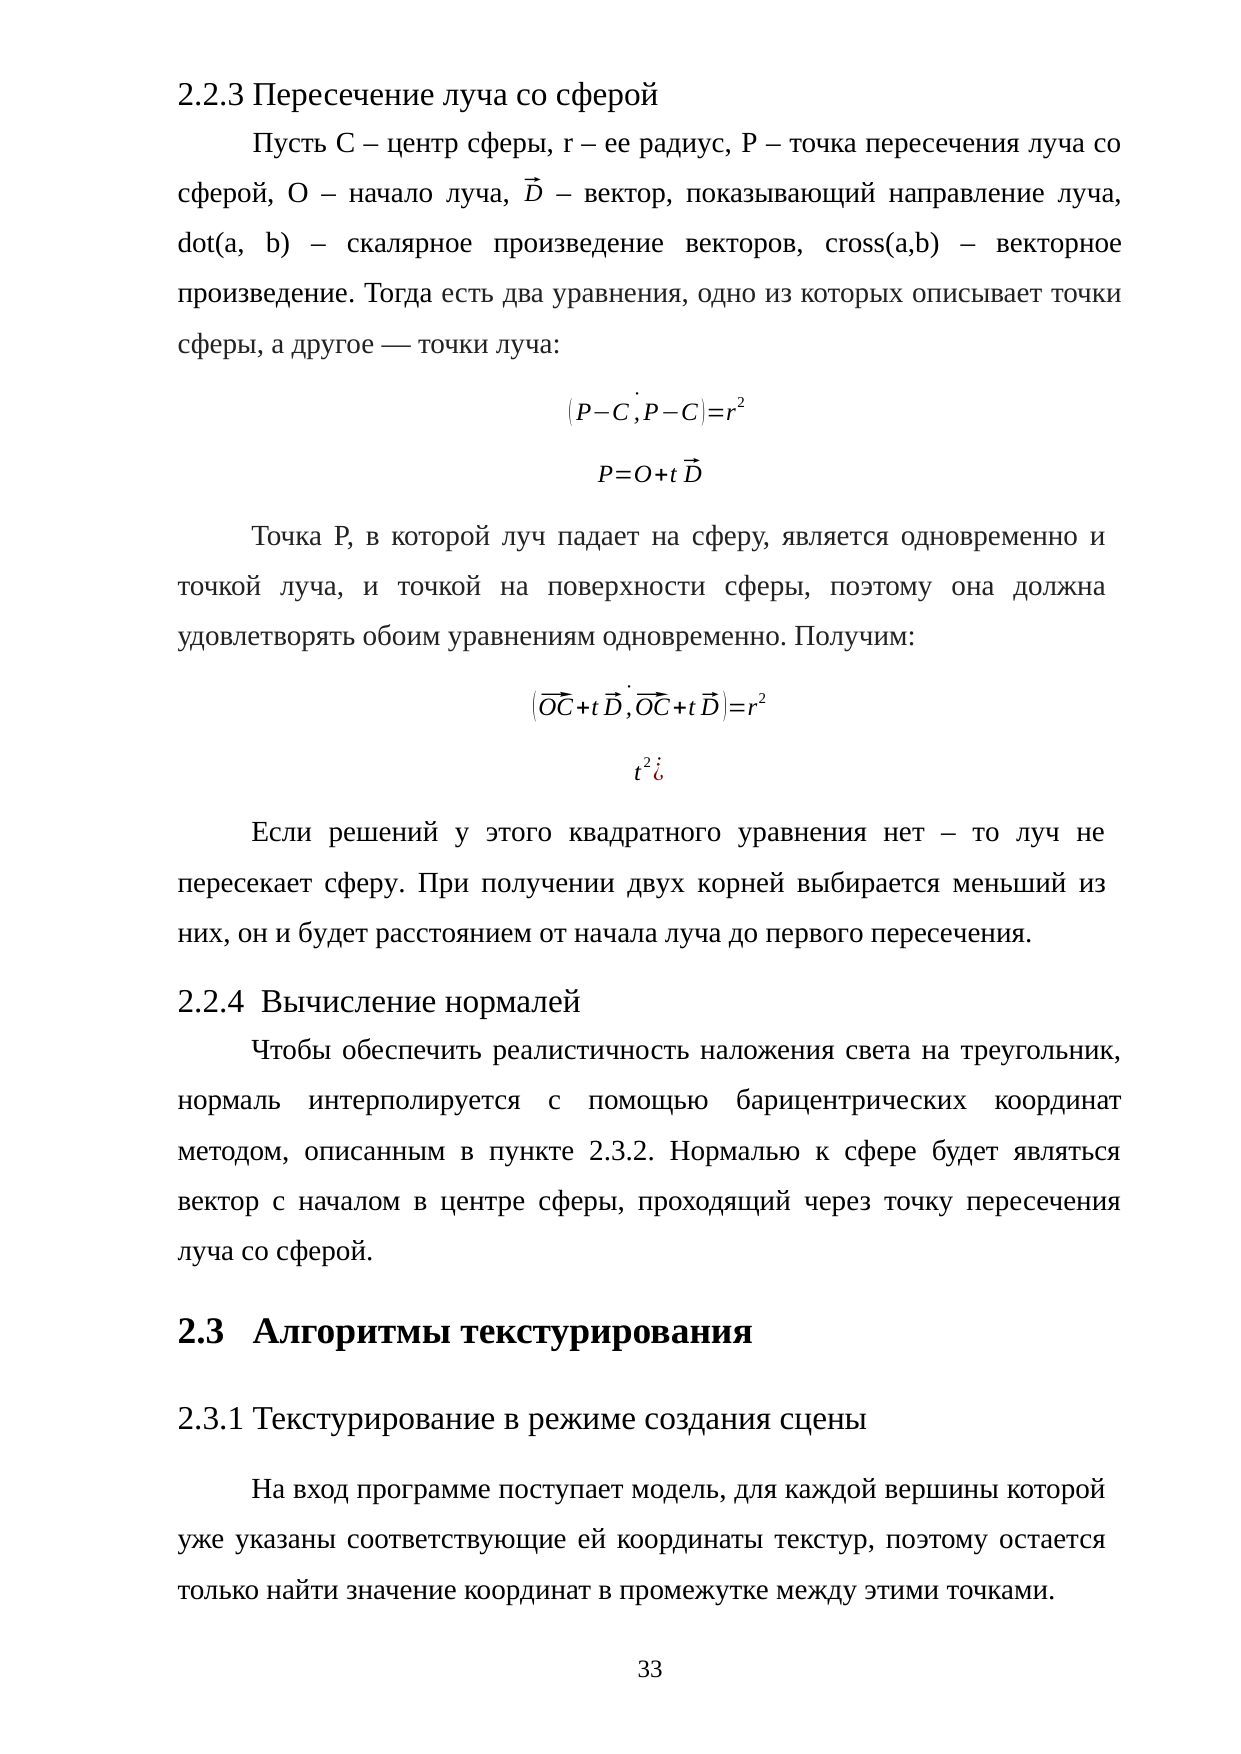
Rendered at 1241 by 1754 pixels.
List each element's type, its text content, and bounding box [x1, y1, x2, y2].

text Точка P, в которой луч падает на сферу, является одновременно и точкой луча, и точкой на поверхности сферы, поэтому она должна удовлетворять обоим уравнениям одновременно. Получим: [177, 602, 1106, 652]
text На вход программе поступает модель, для каждой вершины которой уже указаны соответствующие ей координаты текстур, поэтому остается только найти значение координат в промежутке между этими точками. [177, 1471, 1106, 1522]
list Пересечение луча со сферой [177, 74, 1122, 112]
text Чтобы обеспечить реалистичность наложения света на треугольник, нормаль интерполируется с помощью барицентрических координат методом, описанным в пункте 2.3.2. Нормалью к сфере будет являться вектор с началом в центре сферы, проходящий через точку пересечения луча со сферой. [177, 1032, 1122, 1267]
text Пусть C – центр сферы, r – ее радиус, P – точка пересечения луча со сферой, O – начало луча, – вектор, показывающий направление луча, dot(a, b) – скалярное произведение векторов, cross(a,b) – векторное произведение. Тогда есть два уравнения, одно из которых описывает точки сферы, а другое — точки луча: [177, 125, 1122, 359]
text Если решений у этого квадратного уравнения нет – то луч не пересекает сферу. При получении двух корней выбирается меньший из них, он и будет расстоянием от начала луча до первого пересечения. [177, 814, 1106, 949]
text На вход программе поступает модель, для каждой вершины которой уже указаны соответствующие ей координаты текстур, поэтому остается только найти значение координат в промежутке между этими точками. [177, 1555, 1106, 1606]
subtitle 2.3.1 Текстурирование в режиме создания сцены [177, 1398, 1122, 1437]
list Вычисление нормалей [177, 981, 1122, 1019]
subtitle Алгоритмы текстурирования [177, 1308, 1122, 1352]
text Точка P, в которой луч падает на сферу, является одновременно и точкой луча, и точкой на поверхности сферы, поэтому она должна удовлетворять обоим уравнениям одновременно. Получим: [177, 518, 1106, 568]
